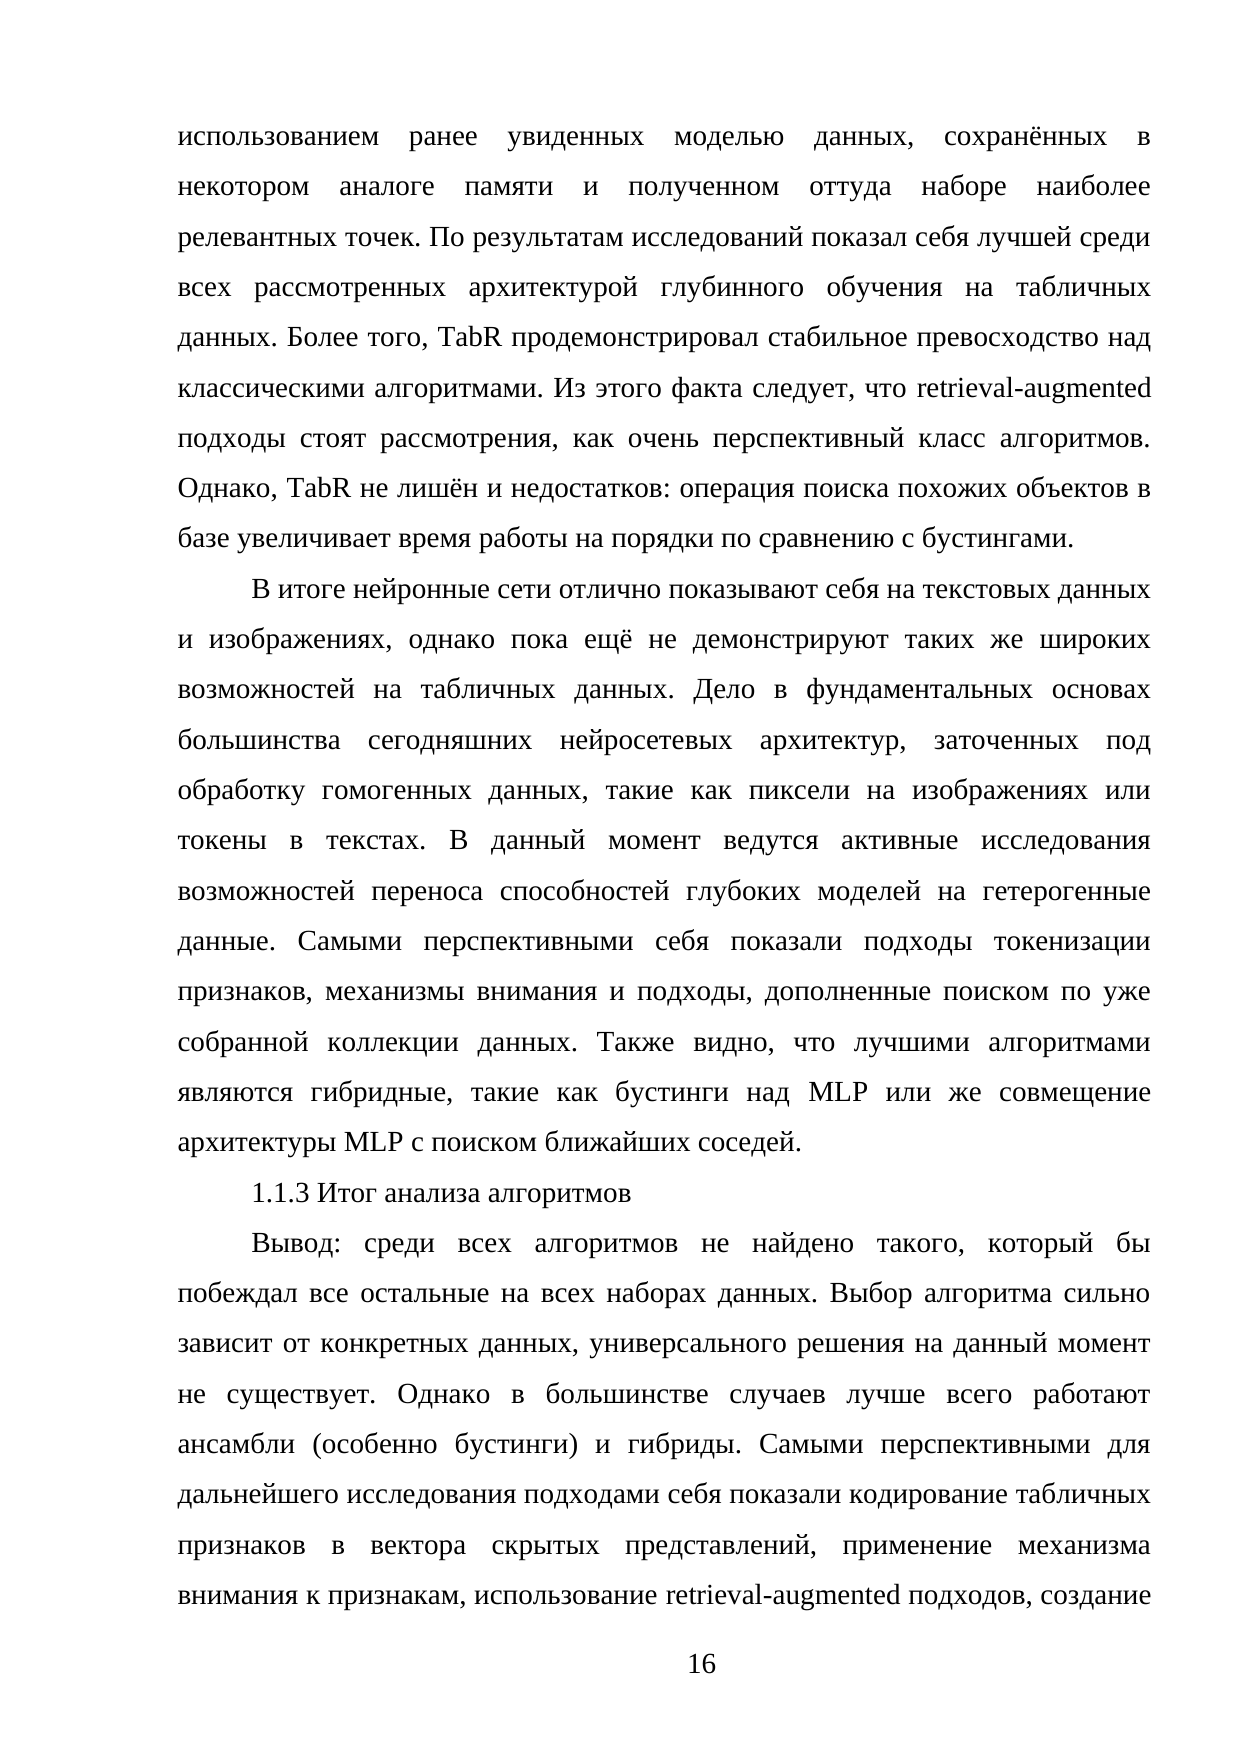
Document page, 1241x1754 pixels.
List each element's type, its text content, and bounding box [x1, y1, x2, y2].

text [177, 118, 1152, 554]
text В итоге нейронные сети отлично показывают себя на текстовых данных и изображениях, однако пока ещё не демонстрируют таких же широких возможностей на табличных данных. Дело в фундаментальных основах большинства сегодняшних нейросетевых архитектур, заточенных под обработку гомогенных данных, такие как пиксели на изображениях или токены в текстах. В данный момент ведутся активные исследования возможностей переноса способностей глубоких моделей на гетерогенные данные. Самыми перспективными себя показали подходы токенизации признаков, механизмы внимания и подходы, дополненные поиском по уже собранной коллекции данных. Также видно, что лучшими алгоритмами являются гибридные, такие как бустинги над MLP или же совмещение архитектуры MLP с поиском ближайших соседей. [177, 571, 1152, 1158]
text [177, 1225, 1152, 1611]
subtitle 1.1.3 Итог анализа алгоритмов [177, 1175, 1152, 1208]
